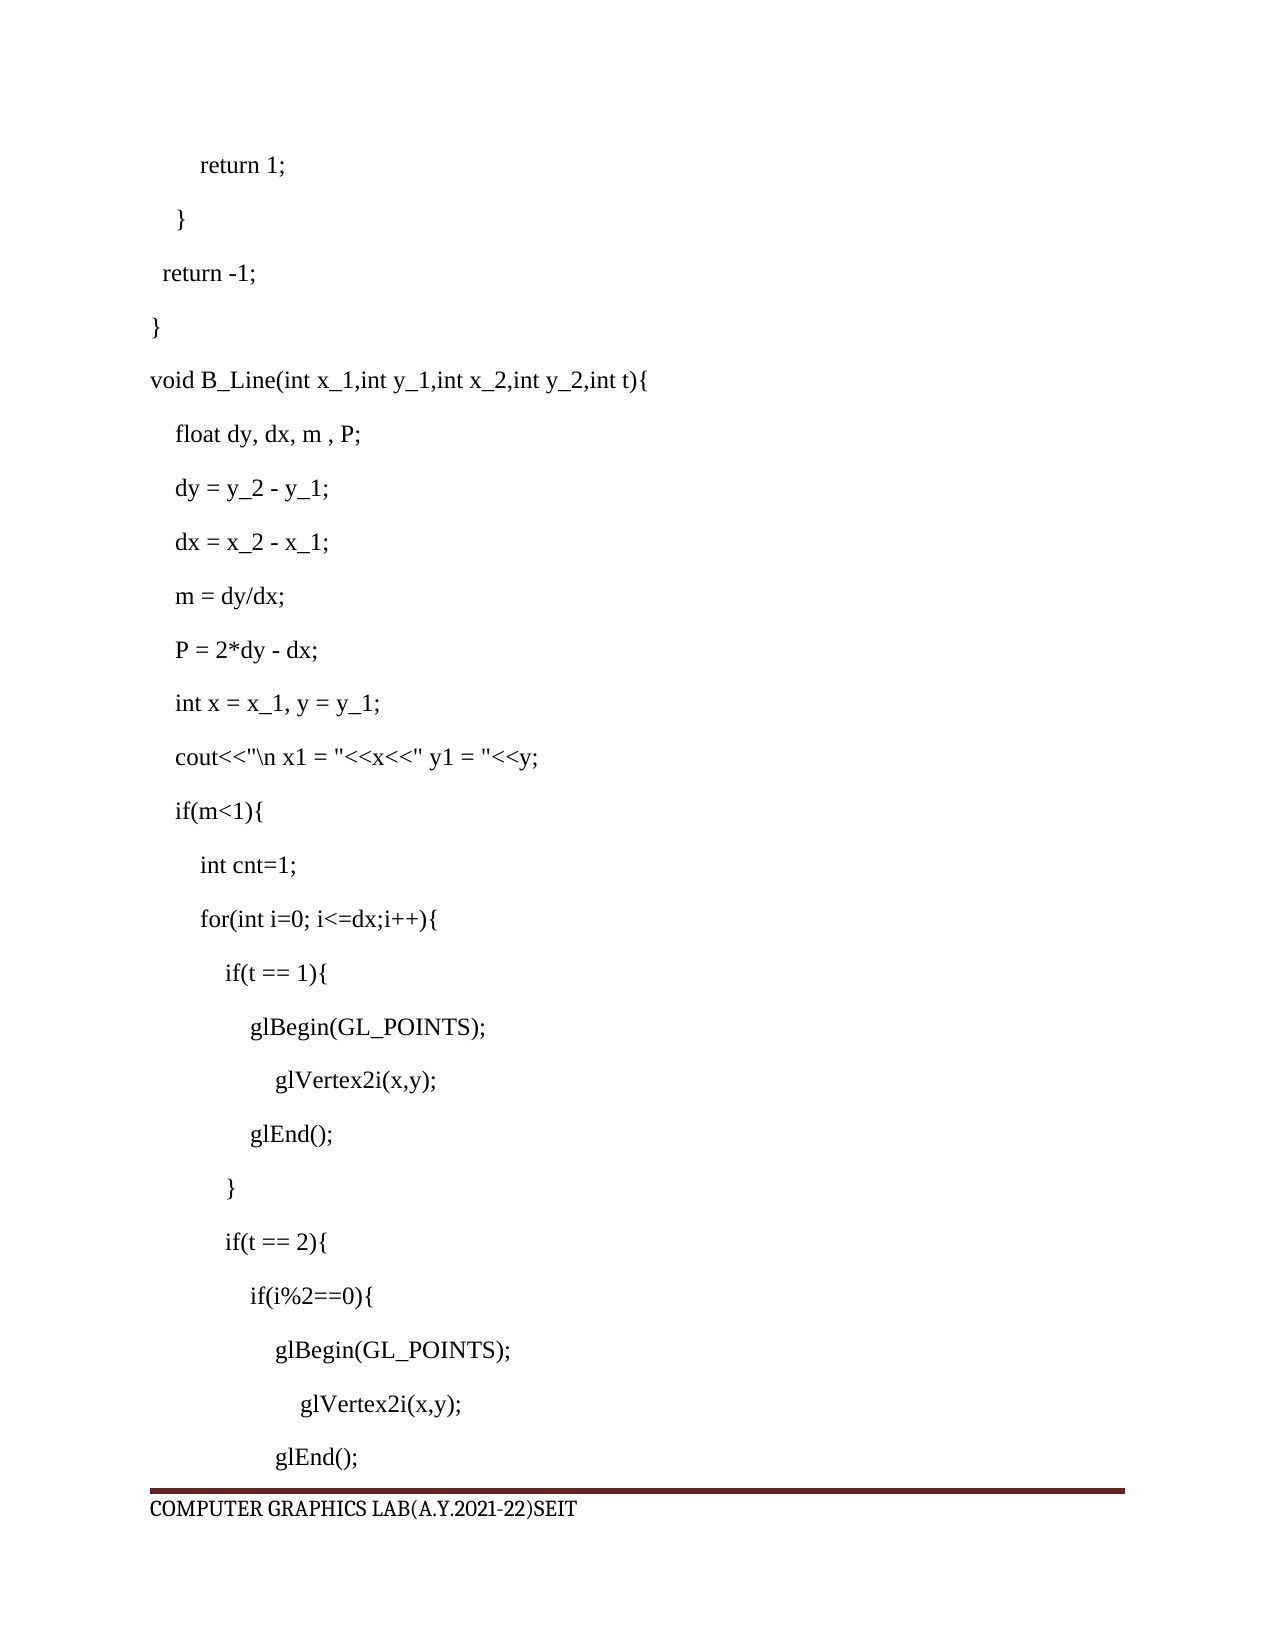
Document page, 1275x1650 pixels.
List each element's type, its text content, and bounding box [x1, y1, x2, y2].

text float dy, dx, m , P; [150, 419, 1125, 448]
text m = dy/dx; [150, 581, 1125, 609]
text int cnt=1; [150, 850, 1125, 879]
text cout<<"\n x1 = "<<x<<" y1 = "<<y; [150, 742, 1125, 771]
text int x = x_1, y = y_1; [150, 688, 1125, 717]
text glEnd(); [150, 1442, 1125, 1471]
text } [150, 312, 1125, 340]
text } [150, 1173, 1125, 1202]
text for(int i=0; i<=dx;i++){ [150, 904, 1125, 933]
text void B_Line(int x_1,int y_1,int x_2,int y_2,int t){ [150, 365, 1125, 394]
text return -1; [150, 258, 1125, 286]
text glVertex2i(x,y); [150, 1066, 1125, 1094]
text if(m<1){ [150, 796, 1125, 825]
text } [150, 204, 1125, 233]
text dy = y_2 - y_1; [150, 473, 1125, 502]
text dx = x_2 - x_1; [150, 527, 1125, 556]
text P = 2*dy - dx; [150, 635, 1125, 663]
text glBegin(GL_POINTS); [150, 1335, 1125, 1363]
text glBegin(GL_POINTS); [150, 1012, 1125, 1040]
text glEnd(); [150, 1119, 1125, 1148]
text if(i%2==0){ [150, 1281, 1125, 1310]
text if(t == 1){ [150, 958, 1125, 987]
text glVertex2i(x,y); [150, 1389, 1125, 1417]
text return 1; [150, 150, 1125, 179]
text if(t == 2){ [150, 1227, 1125, 1256]
